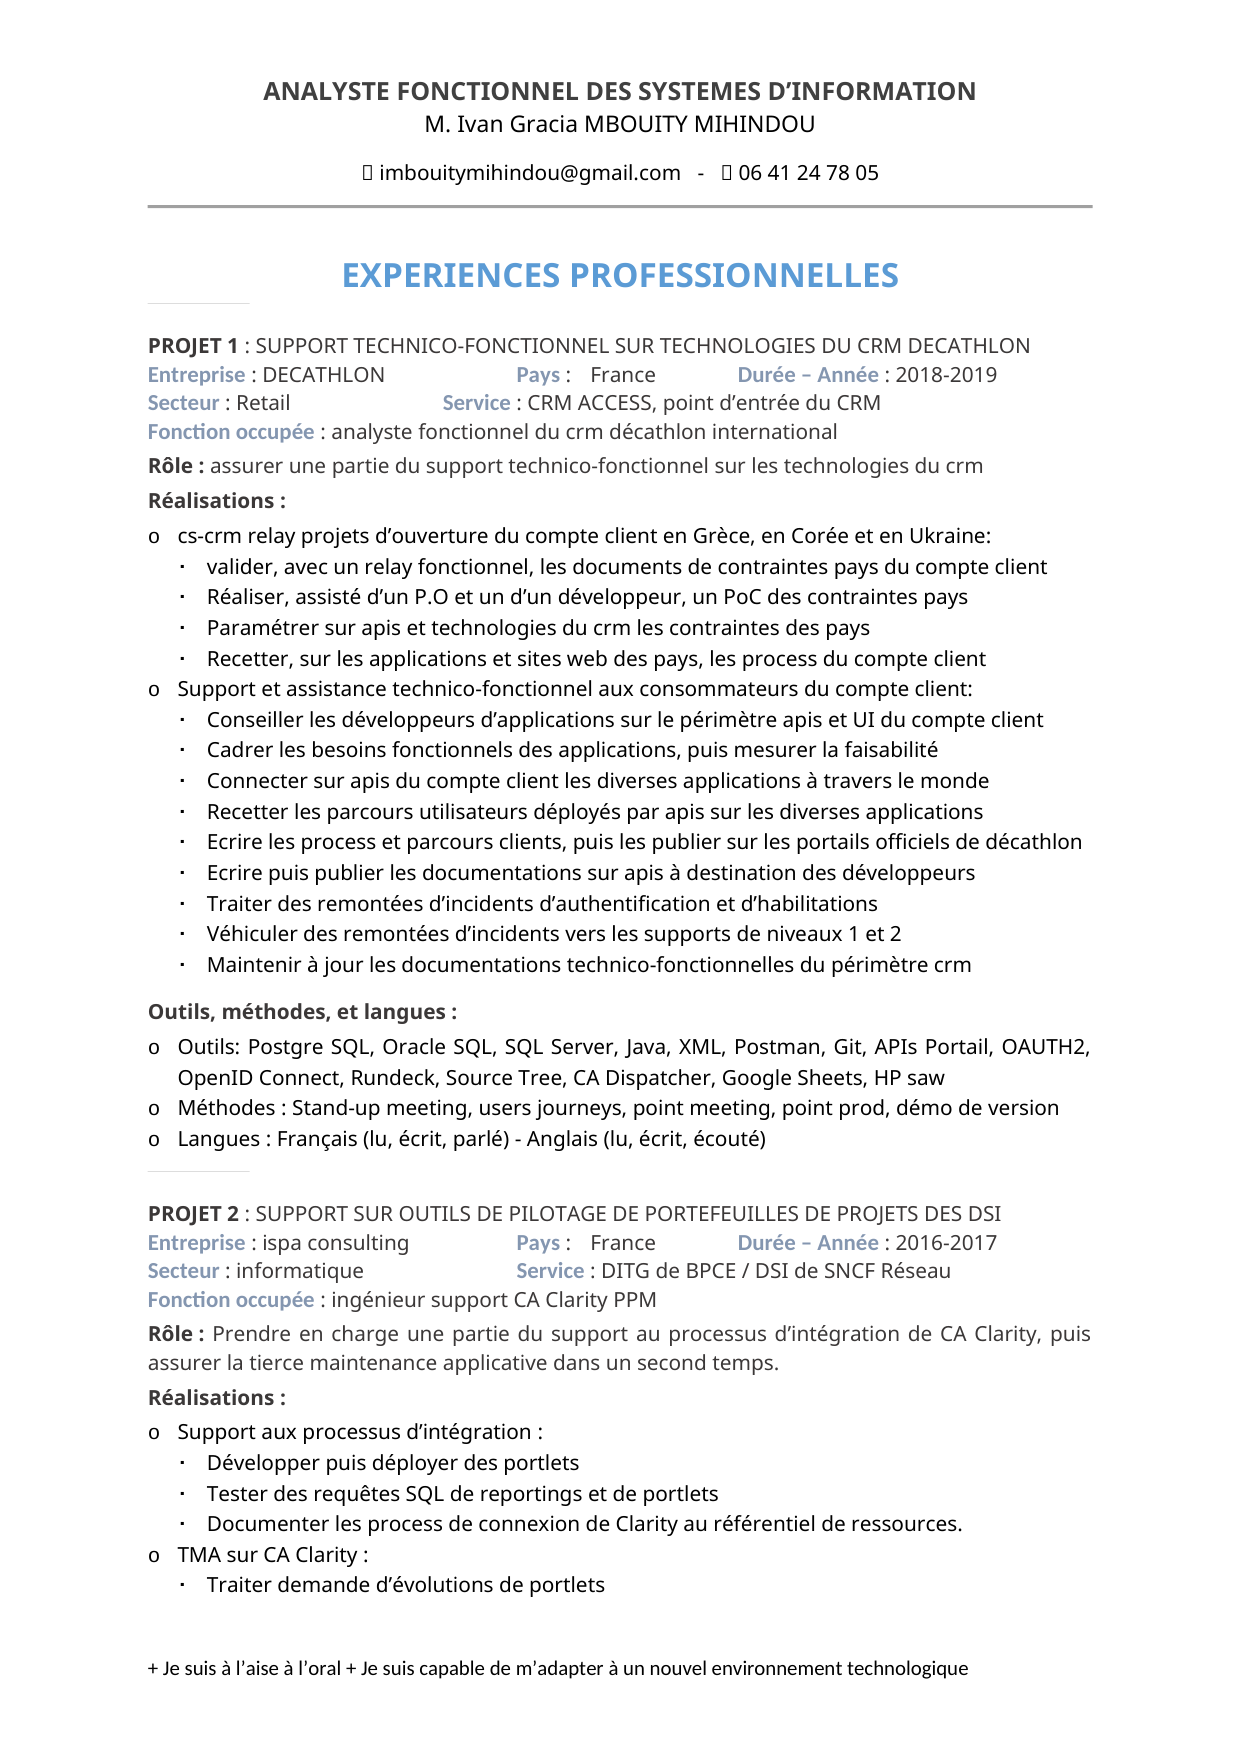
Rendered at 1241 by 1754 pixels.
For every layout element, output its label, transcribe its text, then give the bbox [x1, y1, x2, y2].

list Paramétrer sur apis et technologies du crm les contraintes des pays [177, 613, 1093, 641]
subtitle Rôle : assurer une partie du support technico-fonctionnel sur les technologies du crm [148, 452, 1093, 480]
list Ecrire puis publier les documentations sur apis à destination des développeurs [177, 858, 1093, 887]
list Outils: Postgre SQL, Oracle SQL, SQL Server, Java, XML, Postman, Git, APIs Portail, OAUTH2, OpenID Connect, Rundeck, Source Tree, CA Dispatcher, Google Sheets, HP saw [148, 1032, 1093, 1091]
list Réaliser, assisté d’un P.O et un d’un développeur, un PoC des contraintes pays [177, 582, 1093, 611]
list Ecrire les process et parcours clients, puis les publier sur les portails officiels de décathlon [177, 827, 1093, 856]
list valider, avec un relay fonctionnel, les documents de contraintes pays du compte client [177, 552, 1093, 580]
list Conseiller les développeurs d’applications sur le périmètre apis et UI du compte client [177, 705, 1093, 733]
list Développer puis déployer des portlets [177, 1448, 1093, 1476]
subtitle Outils, méthodes, et langues : [148, 997, 1093, 1026]
list Recetter, sur les applications et sites web des pays, les process du compte client [177, 644, 1093, 672]
list Langues : Français (lu, écrit, parlé) - Anglais (lu, écrit, écouté) [148, 1124, 1093, 1153]
list Cadrer les besoins fonctionnels des applications, puis mesurer la faisabilité [177, 736, 1093, 764]
text Entreprise : ispa consulting Pays : France Durée – Année : 2016-2017 [148, 1228, 1093, 1256]
list Support aux processus d’intégration : [148, 1417, 1093, 1446]
text PROJET 1 : SUPPORT TECHNICO-FONCTIONNEL SUR TECHNOLOGIES DU CRM DECATHLON [148, 332, 1093, 360]
text Secteur : informatique Service : DITG de BPCE / DSI de SNCF Réseau [148, 1256, 1093, 1285]
text Fonction occupée : analyste fonctionnel du crm décathlon international [148, 417, 1093, 445]
subtitle Réalisations : [148, 486, 1093, 515]
list cs-crm relay projets d’ouverture du compte client en Grèce, en Corée et en Ukraine: [148, 521, 1093, 549]
text Secteur : Retail Service : CRM ACCESS, point d’entrée du CRM [148, 388, 1093, 417]
list Tester des requêtes SQL de reportings et de portlets [177, 1479, 1093, 1507]
subtitle EXPERIENCES PROFESSIONNELLES [148, 252, 1093, 297]
list Connecter sur apis du compte client les diverses applications à travers le monde [177, 766, 1093, 795]
text PROJET 2 : SUPPORT SUR OUTILS DE PILOTAGE DE PORTEFEUILLES DE PROJETS DES DSI [148, 1199, 1093, 1228]
list Documenter les process de connexion de Clarity au référentiel de ressources. [177, 1509, 1093, 1538]
subtitle Rôle : Prendre en charge une partie du support au processus d’intégration de CA Clarity, puis assurer la tierce maintenance applicative dans un second temps. [148, 1319, 1093, 1376]
list Traiter demande d’évolutions de portlets [177, 1571, 1093, 1599]
text Entreprise : DECATHLON Pays : France Durée – Année : 2018-2019 [148, 360, 1093, 388]
subtitle Réalisations : [148, 1383, 1093, 1411]
list Véhiculer des remontées d’incidents vers les supports de niveaux 1 et 2 [177, 919, 1093, 948]
text  imbouitymihindou@gmail.com -  06 41 24 78 05 [148, 158, 1093, 186]
list Support et assistance technico-fonctionnel aux consommateurs du compte client: [148, 674, 1093, 703]
list Maintenir à jour les documentations technico-fonctionnelles du périmètre crm [177, 950, 1093, 978]
list Méthodes : Stand-up meeting, users journeys, point meeting, point prod, démo de version [148, 1093, 1093, 1122]
list Recetter les parcours utilisateurs déployés par apis sur les diverses applications [177, 797, 1093, 825]
text Fonction occupée : ingénieur support CA Clarity PPM [148, 1285, 1093, 1313]
list TMA sur CA Clarity : [148, 1540, 1093, 1568]
list Traiter des remontées d’incidents d’authentification et d’habilitations [177, 889, 1093, 917]
